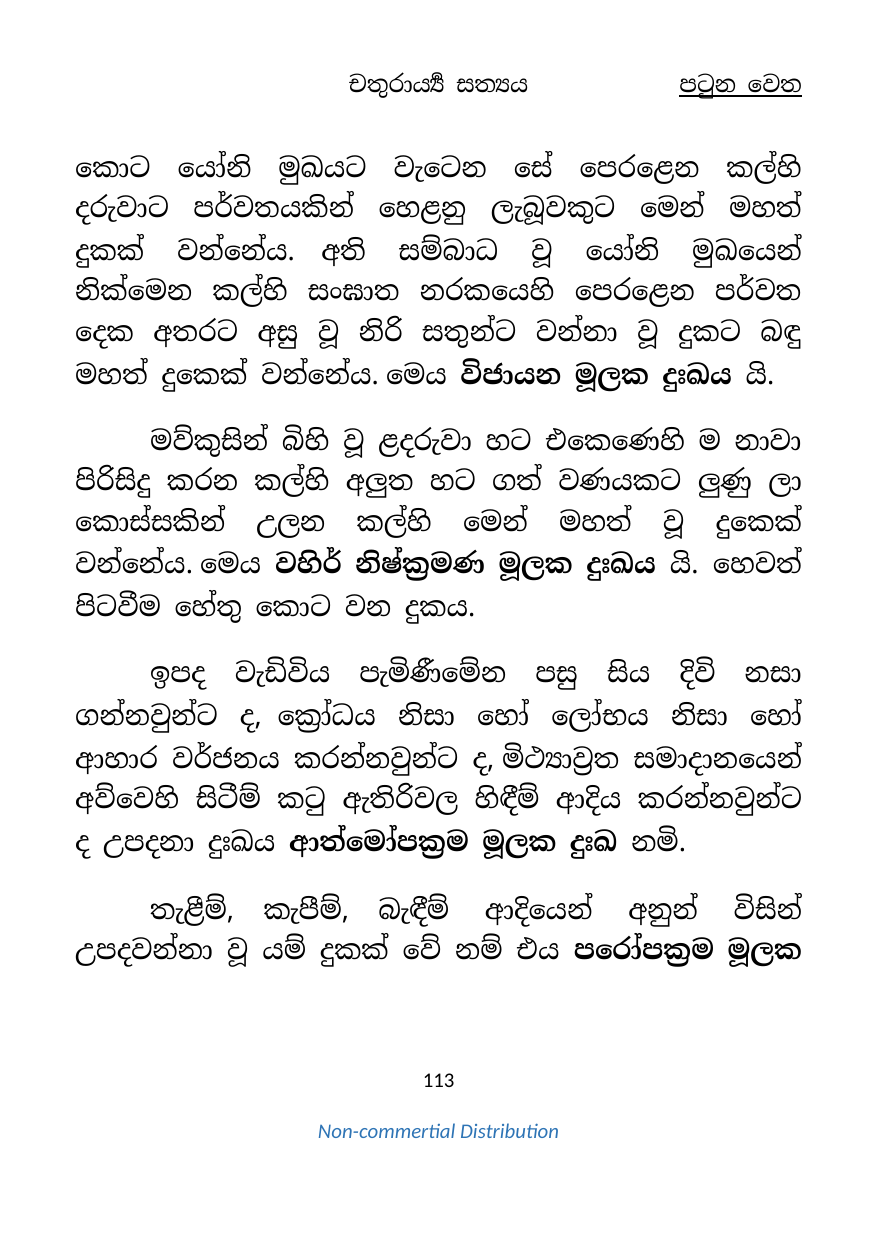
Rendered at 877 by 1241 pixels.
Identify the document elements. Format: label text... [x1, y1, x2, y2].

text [75, 150, 802, 392]
text මව්කුසින් බිහි වූ ළදරුවා හට එකෙණෙහි ම නාවා පිරිසිදු කරන කල්හි අලුත හට ගත් වණයකට ලුණු ලා කොස්සකින් උලන කල්හි මෙන් මහත් වූ දුකෙක් වන්නේය. මෙය වහිර් නිෂ්ක්‍ර‍මණ මූලක දුඃඛය යි. හෙවත් පිටවීම හේතු කොට වන දුකය. [75, 423, 802, 625]
text ඉපද වැඩිවිය පැමිණීමේන පසු සිය දිවි නසා ගන්නවුන්ට ද, ක්‍රෝධය නිසා හෝ ලෝභය නිසා හෝ ආහාර වර්ජනය කරන්නවුන්ට ද, මිථ්‍යාව්‍ර‍ත සමාදානයෙන් අව්වෙහි සිටීම් කටු ඇතිරිවල හිඳීම් ආදිය කරන්නවුන්ට ද උපදනා දුඃඛය ආත්මෝපක්‍ර‍ම මූලක දුඃඛ නමි. [75, 656, 802, 860]
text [75, 890, 802, 968]
